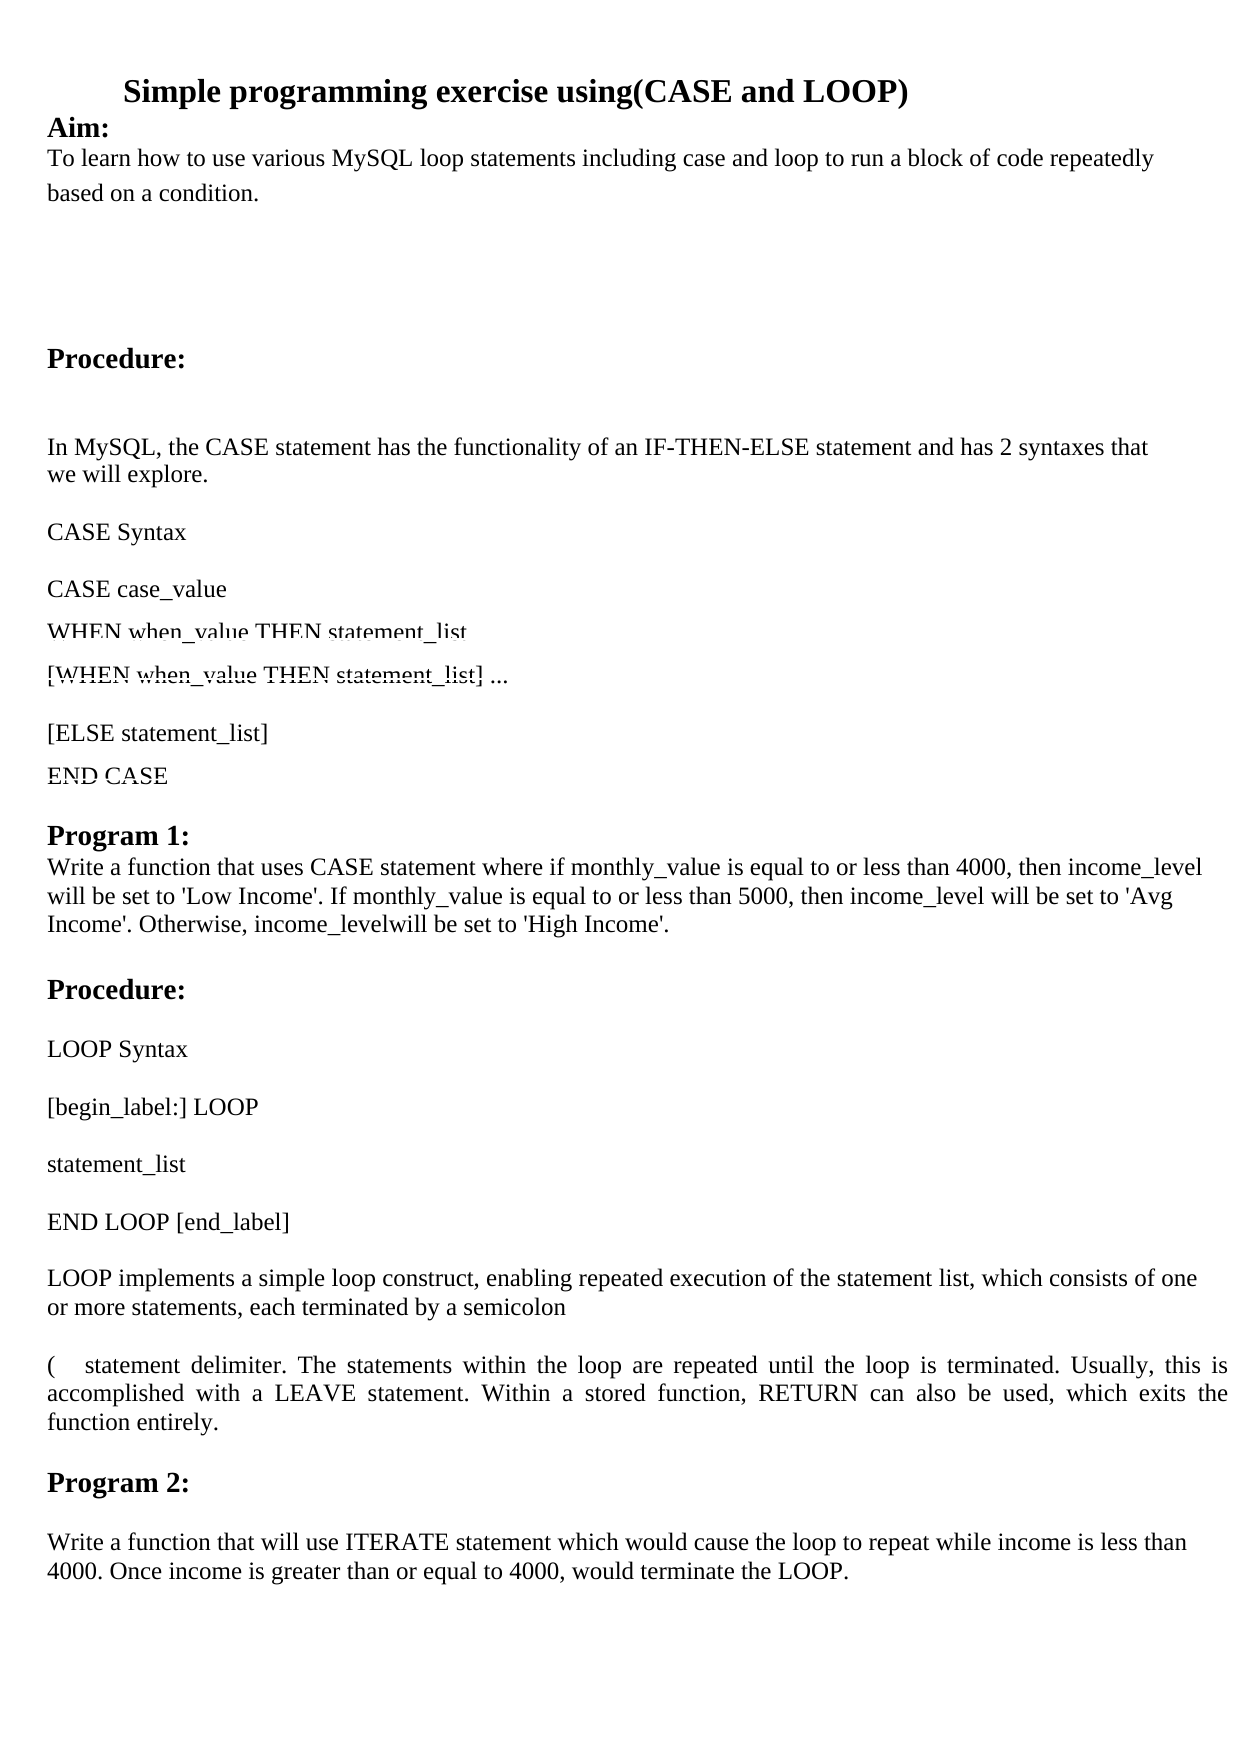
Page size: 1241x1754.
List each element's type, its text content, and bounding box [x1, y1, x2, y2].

text Procedure: [47, 972, 1231, 1005]
text [ELSE statement_list] [47, 718, 1231, 747]
text Write a function that uses CASE statement where if monthly_value is equal to or less than 4000, then income_level will be set to 'Low Income'. If monthly_value is equal to or less than 5000, then income_level will be set to 'Avg Income'. Otherwise, income_levelwill be set to 'High Income'. [47, 852, 1231, 938]
list statement delimiter. The statements within the loop are repeated until the loop is terminated. Usually, this is accomplished with a LEAVE statement. Within a stored function, RETURN can also be used, which exits the function entirely. [47, 1350, 1231, 1436]
text WHEN when_value THEN statement_list [47, 617, 1231, 646]
text CASE Syntax [47, 517, 1231, 545]
text LOOP Syntax [47, 1034, 1231, 1063]
text Simple programming exercise using(CASE and LOOP) [47, 72, 985, 110]
text Aim: [47, 110, 1231, 143]
text [begin_label:] LOOP [47, 1092, 1231, 1120]
text Program 2: [47, 1465, 1231, 1498]
text In MySQL, the CASE statement has the functionality of an IF-THEN-ELSE statement and has 2 syntaxes that we will explore. [47, 433, 1158, 488]
text END LOOP [end_label] [47, 1207, 1231, 1235]
text To learn how to use various MySQL loop statements including case and loop to run a block of code repeatedly based on a condition. [47, 143, 1195, 207]
text LOOP implements a simple loop construct, enabling repeated execution of the statement list, which consists of one or more statements, each terminated by a semicolon [47, 1264, 1216, 1321]
text END CASE [47, 761, 1231, 790]
text CASE case_value [47, 574, 1231, 603]
text Procedure: [47, 341, 1231, 374]
text Write a function that will use ITERATE statement which would cause the loop to repeat while income is less than 4000. Once income is greater than or equal to 4000, would terminate the LOOP. [47, 1527, 1231, 1584]
text Program 1: [47, 818, 1231, 852]
text statement_list [47, 1149, 1231, 1178]
text [WHEN when_value THEN statement_list] ... [47, 660, 1231, 689]
